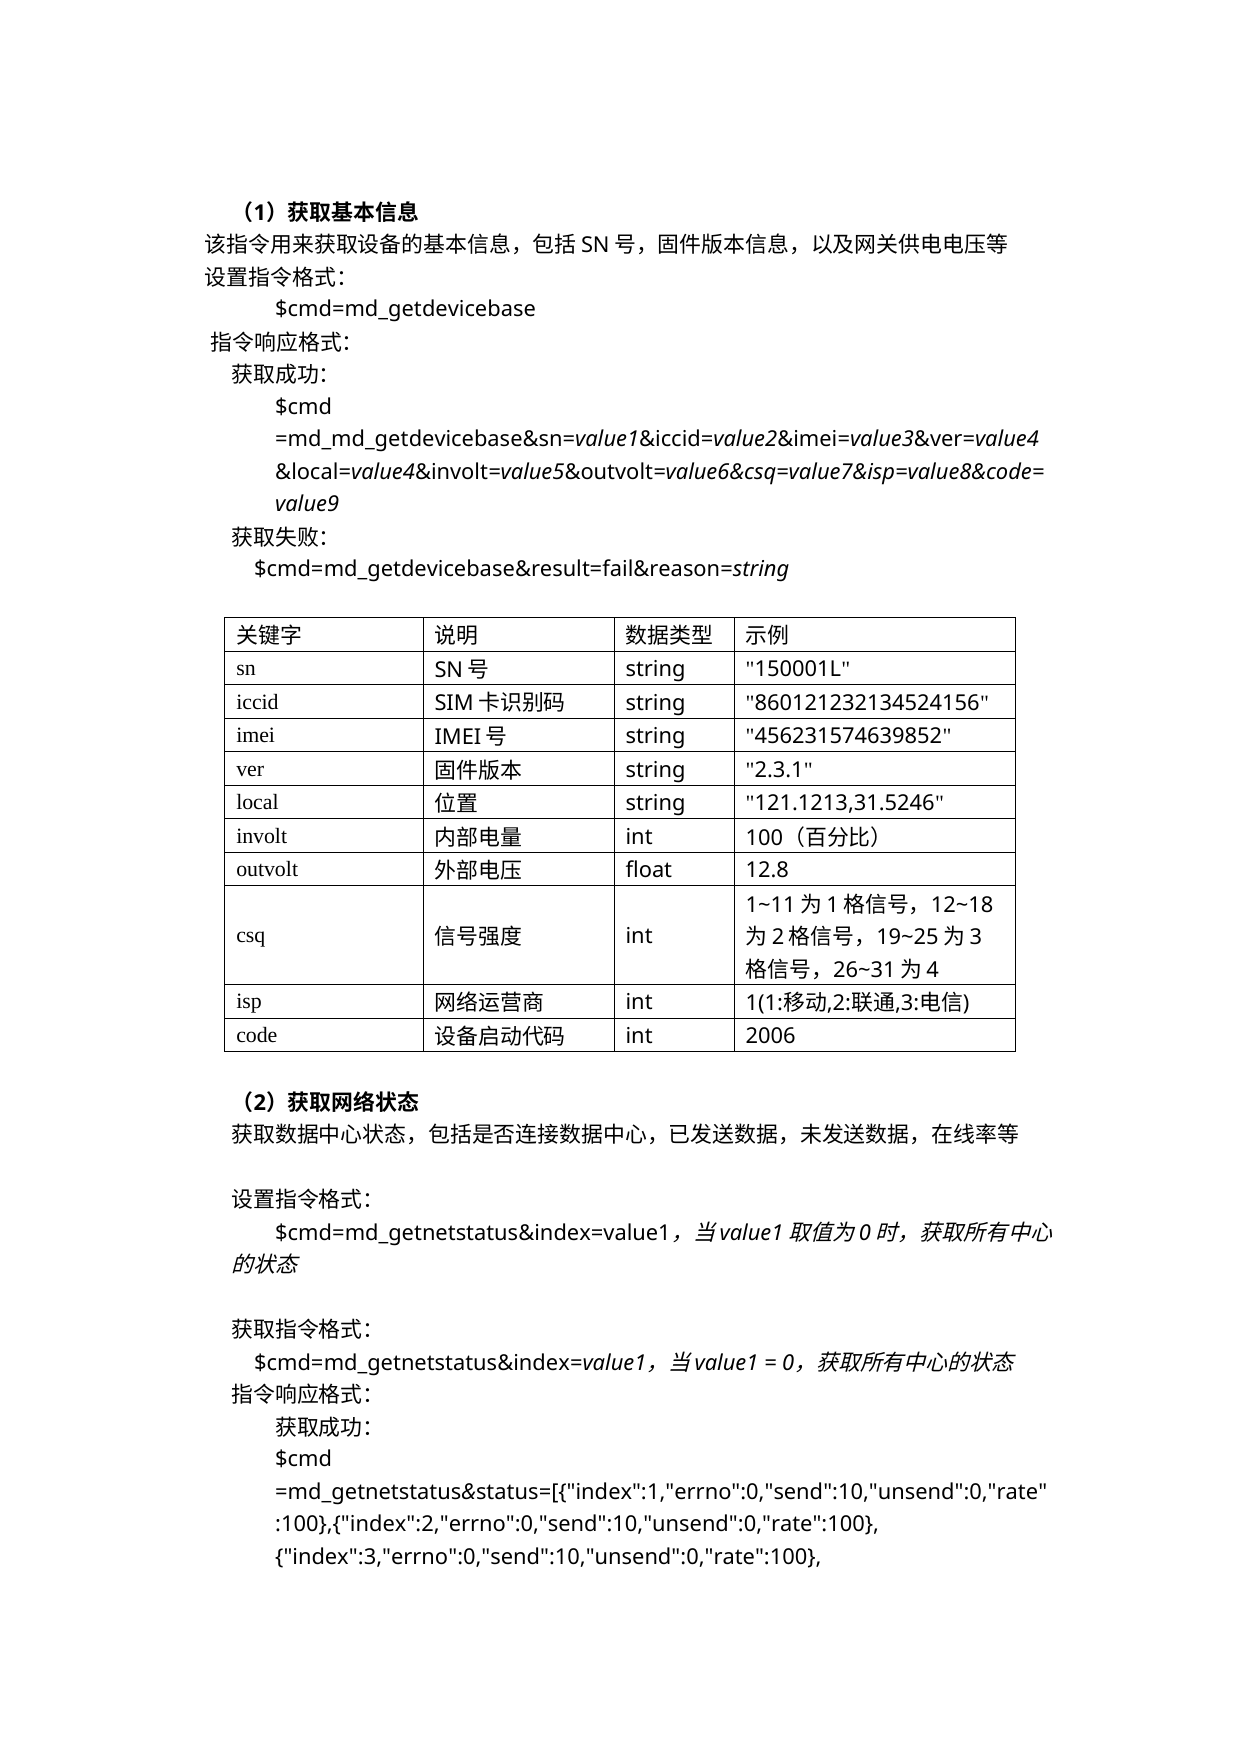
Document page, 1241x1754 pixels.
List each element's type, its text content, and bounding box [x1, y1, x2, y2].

table_cell 外部电压 [424, 853, 614, 885]
table_cell 12.8 [735, 853, 1015, 885]
text 获取失败： [187, 519, 1053, 552]
table_cell isp [225, 985, 423, 1017]
table_cell "150001L" [735, 652, 1015, 684]
table_cell csq [225, 886, 423, 984]
text 设置指令格式： [187, 259, 1053, 292]
text 获取指令格式： [187, 1312, 1053, 1344]
table_cell string [615, 719, 734, 751]
table_cell imei [225, 719, 423, 751]
list 获取网络状态 [187, 1084, 1053, 1117]
table_cell "860121232134524156" [735, 685, 1015, 718]
list 获取基本信息 [187, 194, 1053, 227]
table_header 说明 [424, 618, 614, 651]
table_cell 位置 [424, 786, 614, 818]
table_cell int [615, 819, 734, 852]
text 指令响应格式： [187, 324, 1053, 357]
table_header 示例 [735, 618, 1015, 651]
table_cell 100（百分比） [735, 819, 1015, 852]
text 该指令用来获取设备的基本信息，包括SN号，固件版本信息，以及网关供电电压等 [187, 227, 1053, 259]
table_cell int [615, 1019, 734, 1051]
table_cell "2.3.1" [735, 752, 1015, 785]
table_cell "121.1213,31.5246" [735, 786, 1015, 818]
table_cell "456231574639852" [735, 719, 1015, 751]
table_cell float [615, 853, 734, 885]
table_cell string [615, 652, 734, 684]
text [275, 1409, 1053, 1572]
table_cell string [615, 786, 734, 818]
table_cell 1~11为1格信号，12~18为2格信号，19~25为3格信号，26~31为4 [735, 886, 1015, 984]
table_cell int [615, 886, 734, 984]
table_cell 网络运营商 [424, 985, 614, 1017]
table_cell IMEI号 [424, 719, 614, 751]
text 获取数据中心状态，包括是否连接数据中心，已发送数据，未发送数据，在线率等 [187, 1117, 1053, 1149]
table_cell SN号 [424, 652, 614, 684]
table_cell 内部电量 [424, 819, 614, 852]
text $cmd=md_getnetstatus&index=value1，当value1 = 0，获取所有中心的状态 [187, 1344, 1053, 1377]
table_cell involt [225, 819, 423, 852]
table_cell 设备启动代码 [424, 1019, 614, 1051]
table_cell 信号强度 [424, 886, 614, 984]
text 指令响应格式： [187, 1377, 1053, 1409]
table_cell int [615, 985, 734, 1017]
text $cmd=md_getdevicebase [275, 292, 1053, 324]
text 设置指令格式： [187, 1182, 1053, 1214]
table_cell string [615, 752, 734, 785]
table_cell iccid [225, 685, 423, 718]
text $cmd=md_md_getdevicebase&sn=value1&iccid=value2&imei=value3&ver=value4&local=value4&involt=value5&outvolt=value6&csq=value7&isp=value8&code=value9 [275, 389, 1053, 519]
text 获取成功： [187, 357, 1053, 389]
table_cell code [225, 1019, 423, 1051]
table_cell outvolt [225, 853, 423, 885]
text $cmd=md_getdevicebase&result=fail&reason=string [187, 552, 1053, 584]
table_cell sn [225, 652, 423, 684]
table_cell ver [225, 752, 423, 785]
table_header 数据类型 [615, 618, 734, 651]
text $cmd=md_getnetstatus&index=value1，当value1取值为0时，获取所有中心的状态 [231, 1214, 1053, 1279]
table_cell string [615, 685, 734, 718]
table_cell local [225, 786, 423, 818]
table_cell 1(1:移动,2:联通,3:电信) [735, 985, 1015, 1017]
table_cell SIM卡识别码 [424, 685, 614, 718]
table_header 关键字 [225, 618, 423, 651]
table_cell 2006 [735, 1019, 1015, 1051]
table_cell 固件版本 [424, 752, 614, 785]
